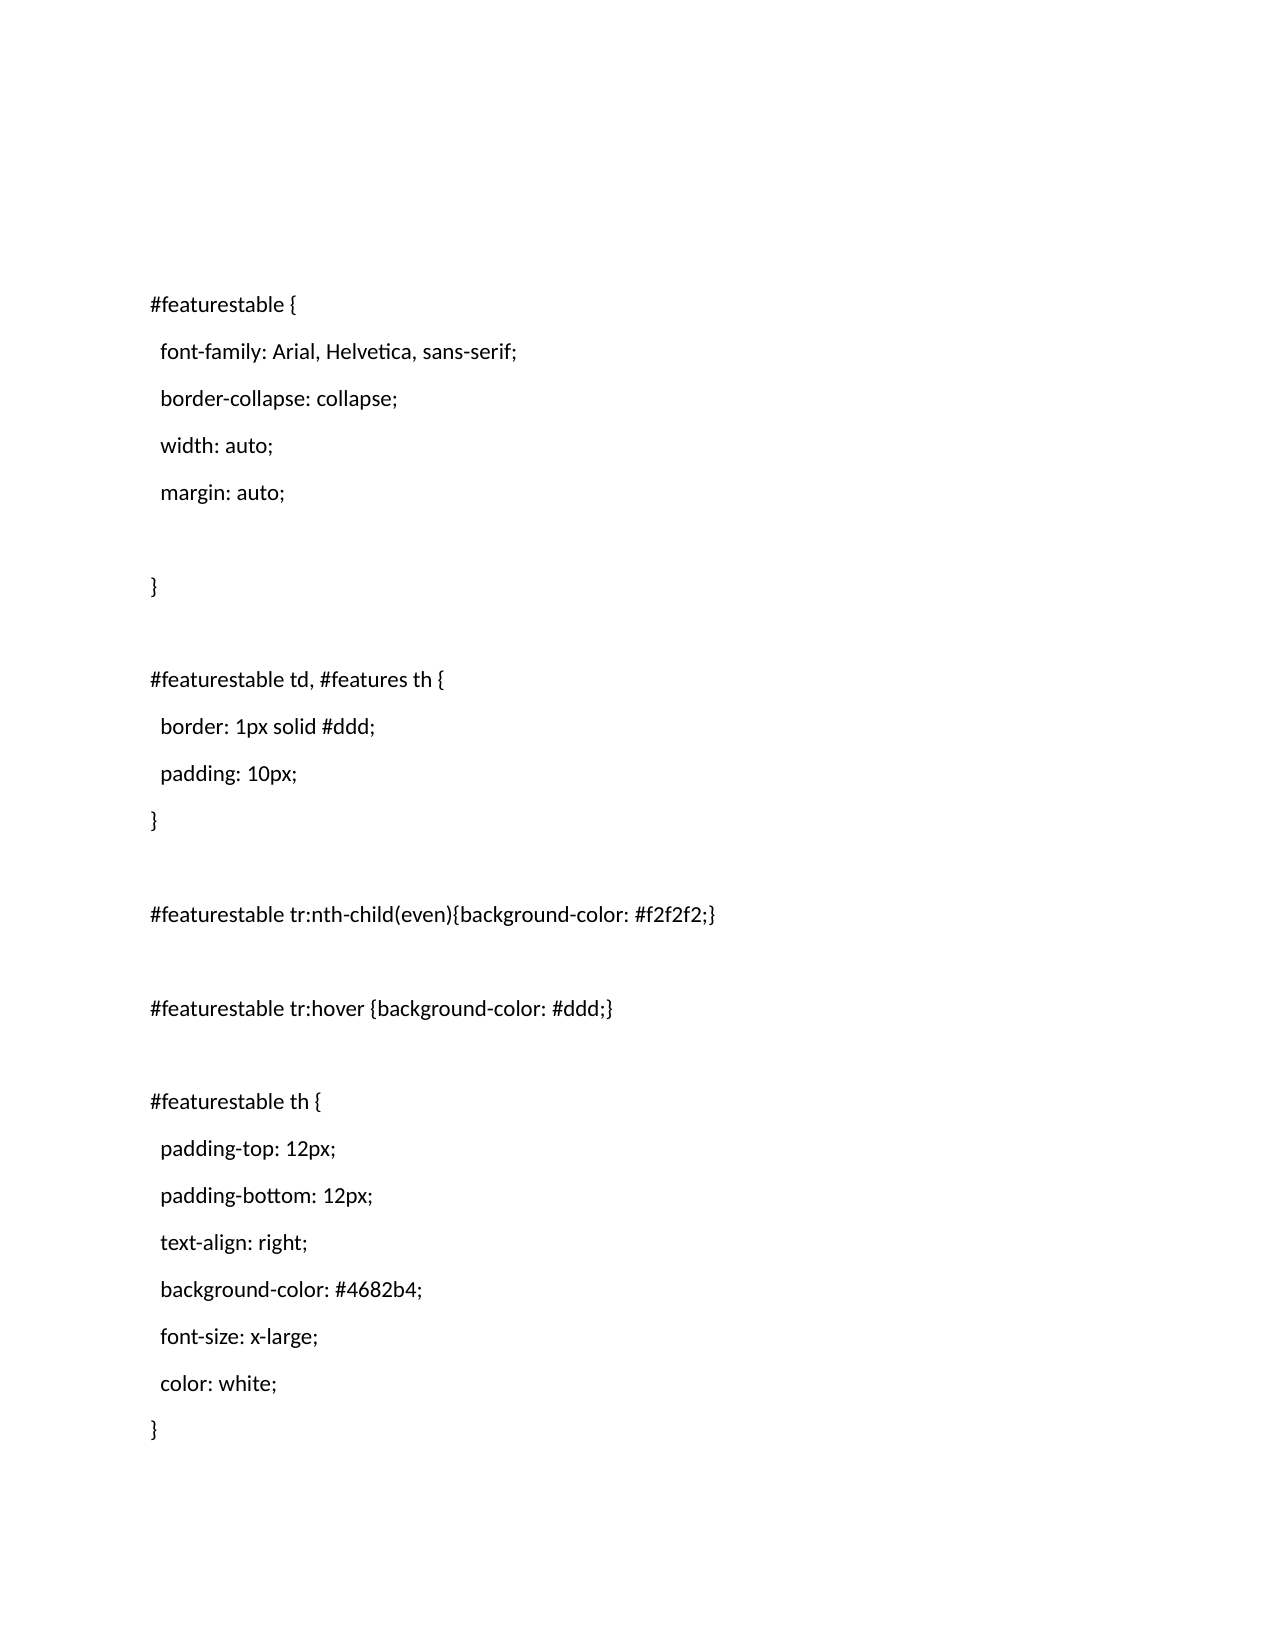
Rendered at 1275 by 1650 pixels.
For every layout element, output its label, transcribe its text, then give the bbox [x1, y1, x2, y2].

text padding-bottom: 12px; [150, 1181, 1125, 1209]
text margin: auto; [150, 478, 1125, 506]
text text-align: right; [150, 1228, 1125, 1256]
text color: white; [150, 1369, 1125, 1397]
text } [150, 1416, 1125, 1444]
text } [150, 572, 1125, 600]
text background-color: #4682b4; [150, 1275, 1125, 1303]
text #featurestable tr:nth-child(even){background-color: #f2f2f2;} [150, 900, 1125, 928]
text #featurestable tr:hover {background-color: #ddd;} [150, 994, 1125, 1022]
text padding-top: 12px; [150, 1134, 1125, 1162]
text #featurestable th { [150, 1087, 1125, 1116]
text width: auto; [150, 431, 1125, 459]
text #featurestable { [150, 291, 1125, 319]
text border: 1px solid #ddd; [150, 712, 1125, 741]
text } [150, 806, 1125, 834]
text font-size: x-large; [150, 1322, 1125, 1350]
text border-collapse: collapse; [150, 384, 1125, 412]
text #featurestable td, #features th { [150, 666, 1125, 694]
text font-family: Arial, Helvetica, sans-serif; [150, 337, 1125, 366]
text padding: 10px; [150, 759, 1125, 787]
